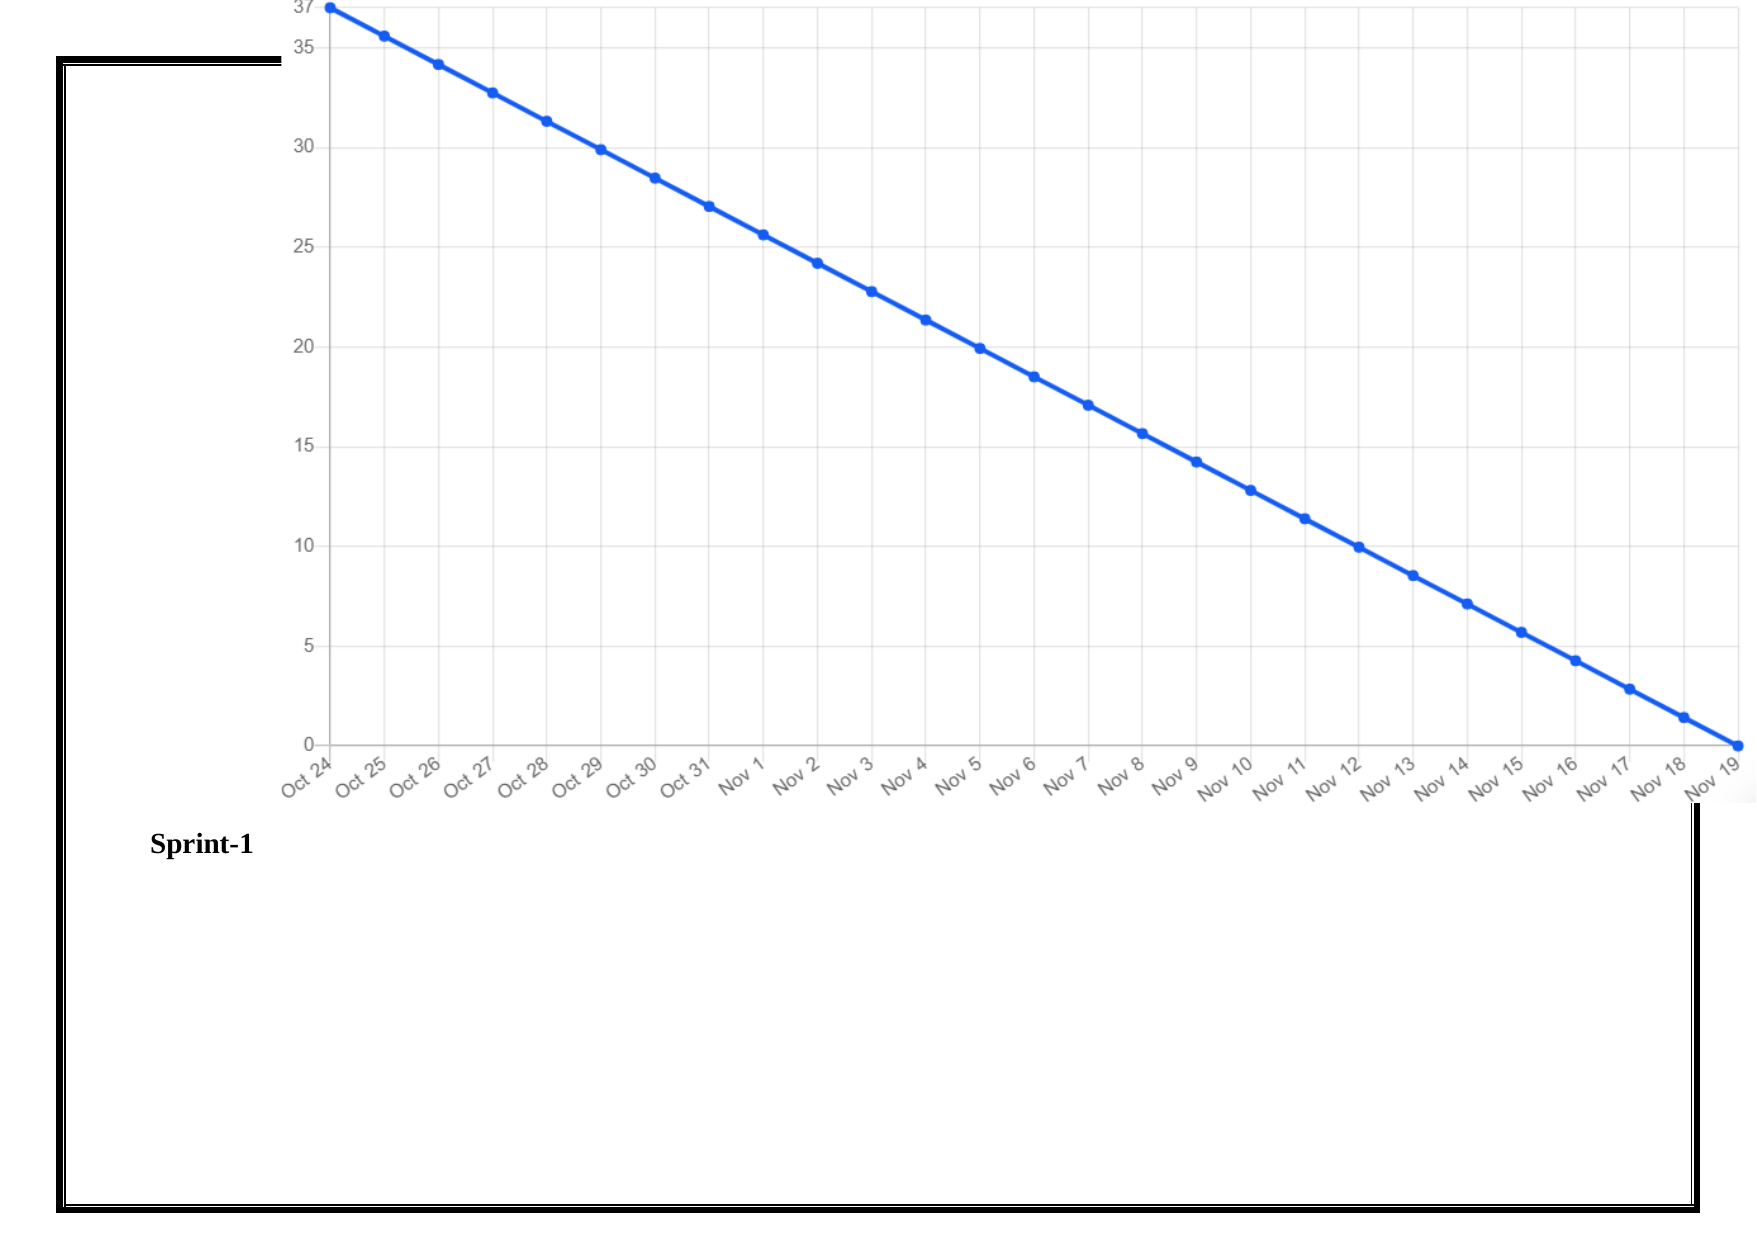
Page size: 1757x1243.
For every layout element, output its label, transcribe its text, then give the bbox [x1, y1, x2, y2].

picture [281, 0, 1757, 803]
text Sprint-1 [150, 459, 1679, 859]
